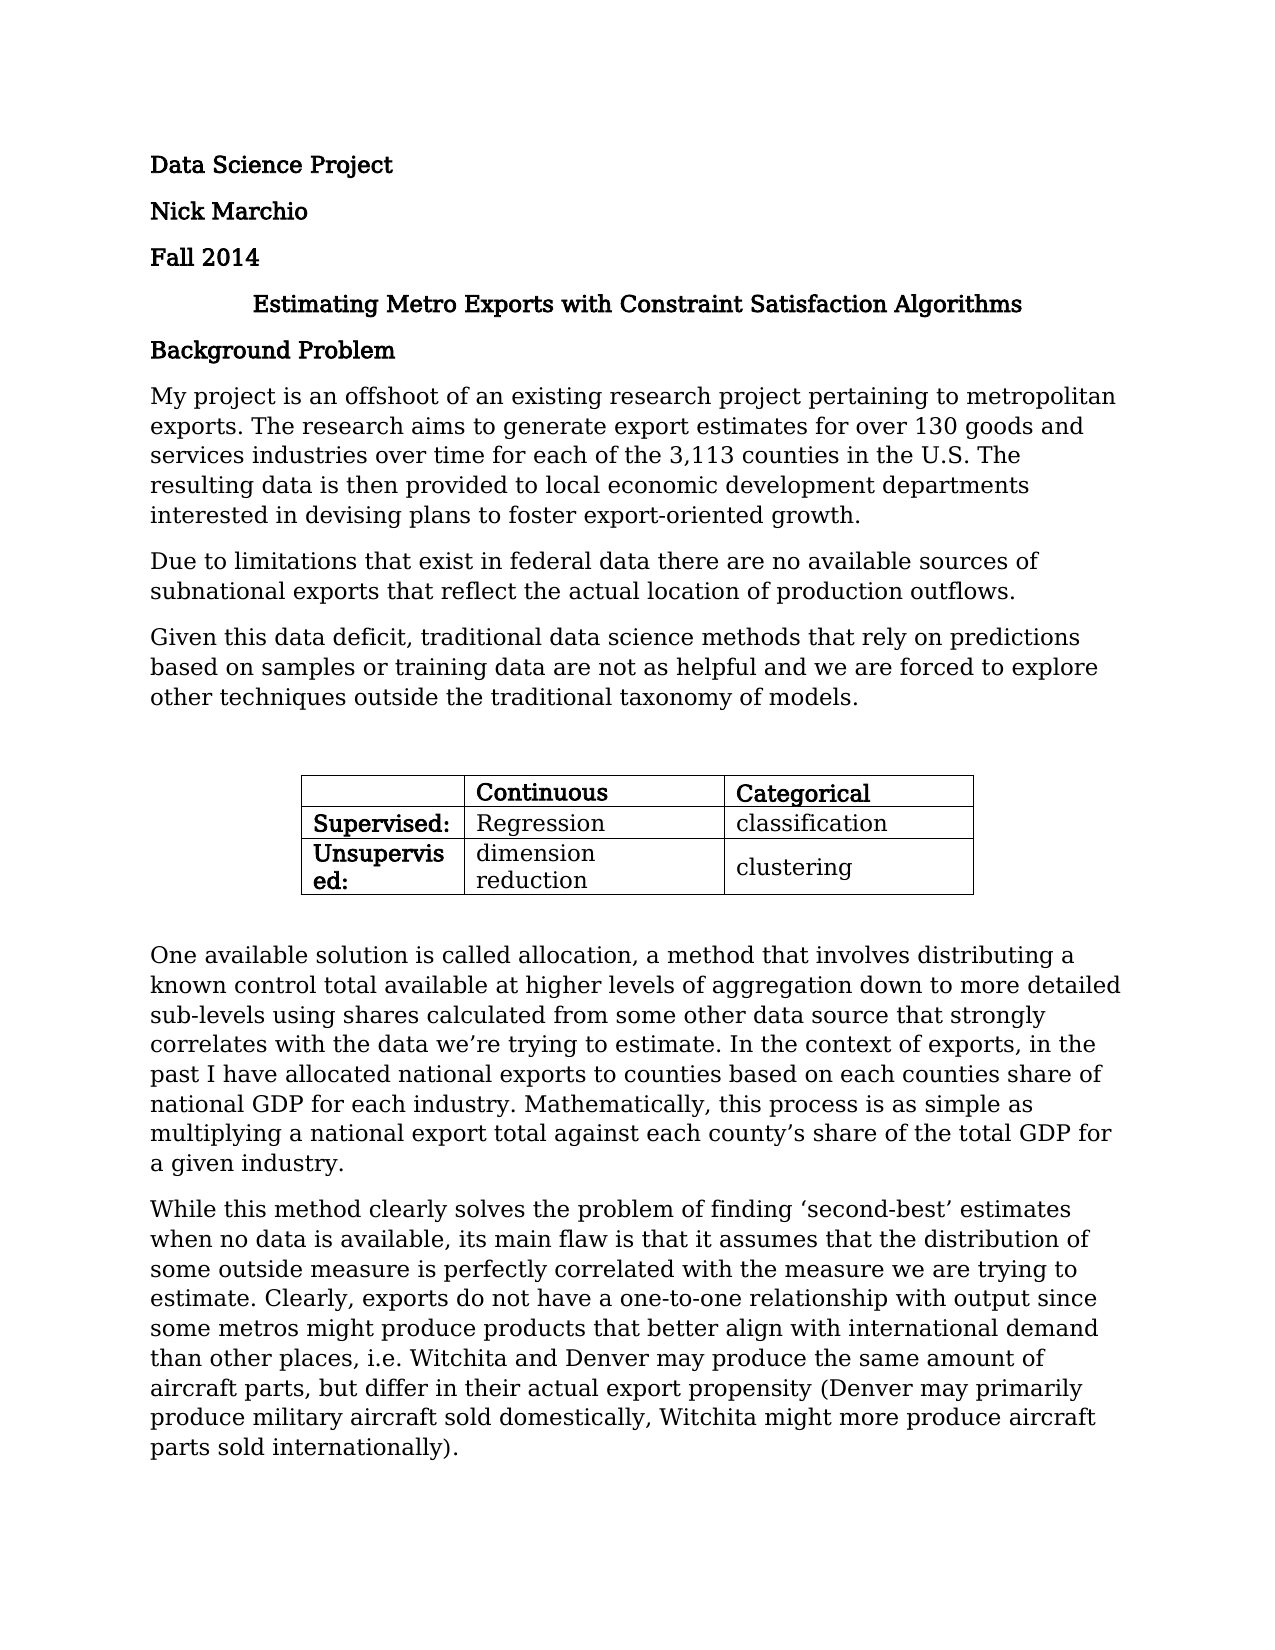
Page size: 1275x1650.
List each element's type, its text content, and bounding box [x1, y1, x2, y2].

text Data Science Project [150, 150, 1125, 177]
text One available solution is called allocation, a method that involves distributing a known control total available at higher levels of aggregation down to more detailed sub-levels using shares calculated from some other data source that strongly correlates with the data we’re trying to estimate. In the context of exports, in the past I have allocated national exports to counties based on each counties share of national GDP for each industry. Mathematically, this process is as simple as multiplying a national export total against each county’s share of the total GDP for a given industry. [150, 941, 1125, 1176]
text Background Problem [150, 335, 1125, 363]
text Fall 2014 [150, 243, 1125, 270]
table_cell Supervised: [302, 807, 464, 837]
table_cell clustering [725, 839, 973, 893]
table_cell Unsupervised: [302, 839, 464, 893]
table_header [302, 776, 464, 806]
table_header Continuous [465, 776, 724, 806]
text While this method clearly solves the problem of finding ‘second-best’ estimates when no data is available, its main flaw is that it assumes that the distribution of some outside measure is perfectly correlated with the measure we are trying to estimate. Clearly, exports do not have a one-to-one relationship with output since some metros might produce products that better align with international demand than other places, i.e. Witchita and Denver may produce the same amount of aircraft parts, but differ in their actual export propensity (Denver may primarily produce military aircraft sold domestically, Witchita might more produce aircraft parts sold internationally). [150, 1195, 1125, 1460]
table_cell Regression [465, 807, 724, 837]
text My project is an offshoot of an existing research project pertaining to metropolitan exports. The research aims to generate export estimates for over 130 goods and services industries over time for each of the 3,113 counties in the U.S. The resulting data is then provided to local economic development departments interested in devising plans to foster export-oriented growth. [150, 382, 1125, 528]
text Estimating Metro Exports with Constraint Satisfaction Algorithms [150, 289, 1125, 317]
table_cell classification [725, 807, 973, 837]
table_cell dimension reduction [465, 839, 724, 893]
text Given this data deficit, traditional data science methods that rely on predictions based on samples or training data are not as helpful and we are forced to explore other techniques outside the traditional taxonomy of models. [150, 623, 1125, 710]
text Nick Marchio [150, 196, 1125, 224]
table_header Categorical [725, 776, 973, 806]
text Due to limitations that exist in federal data there are no available sources of subnational exports that reflect the actual location of production outflows. [150, 547, 1125, 604]
